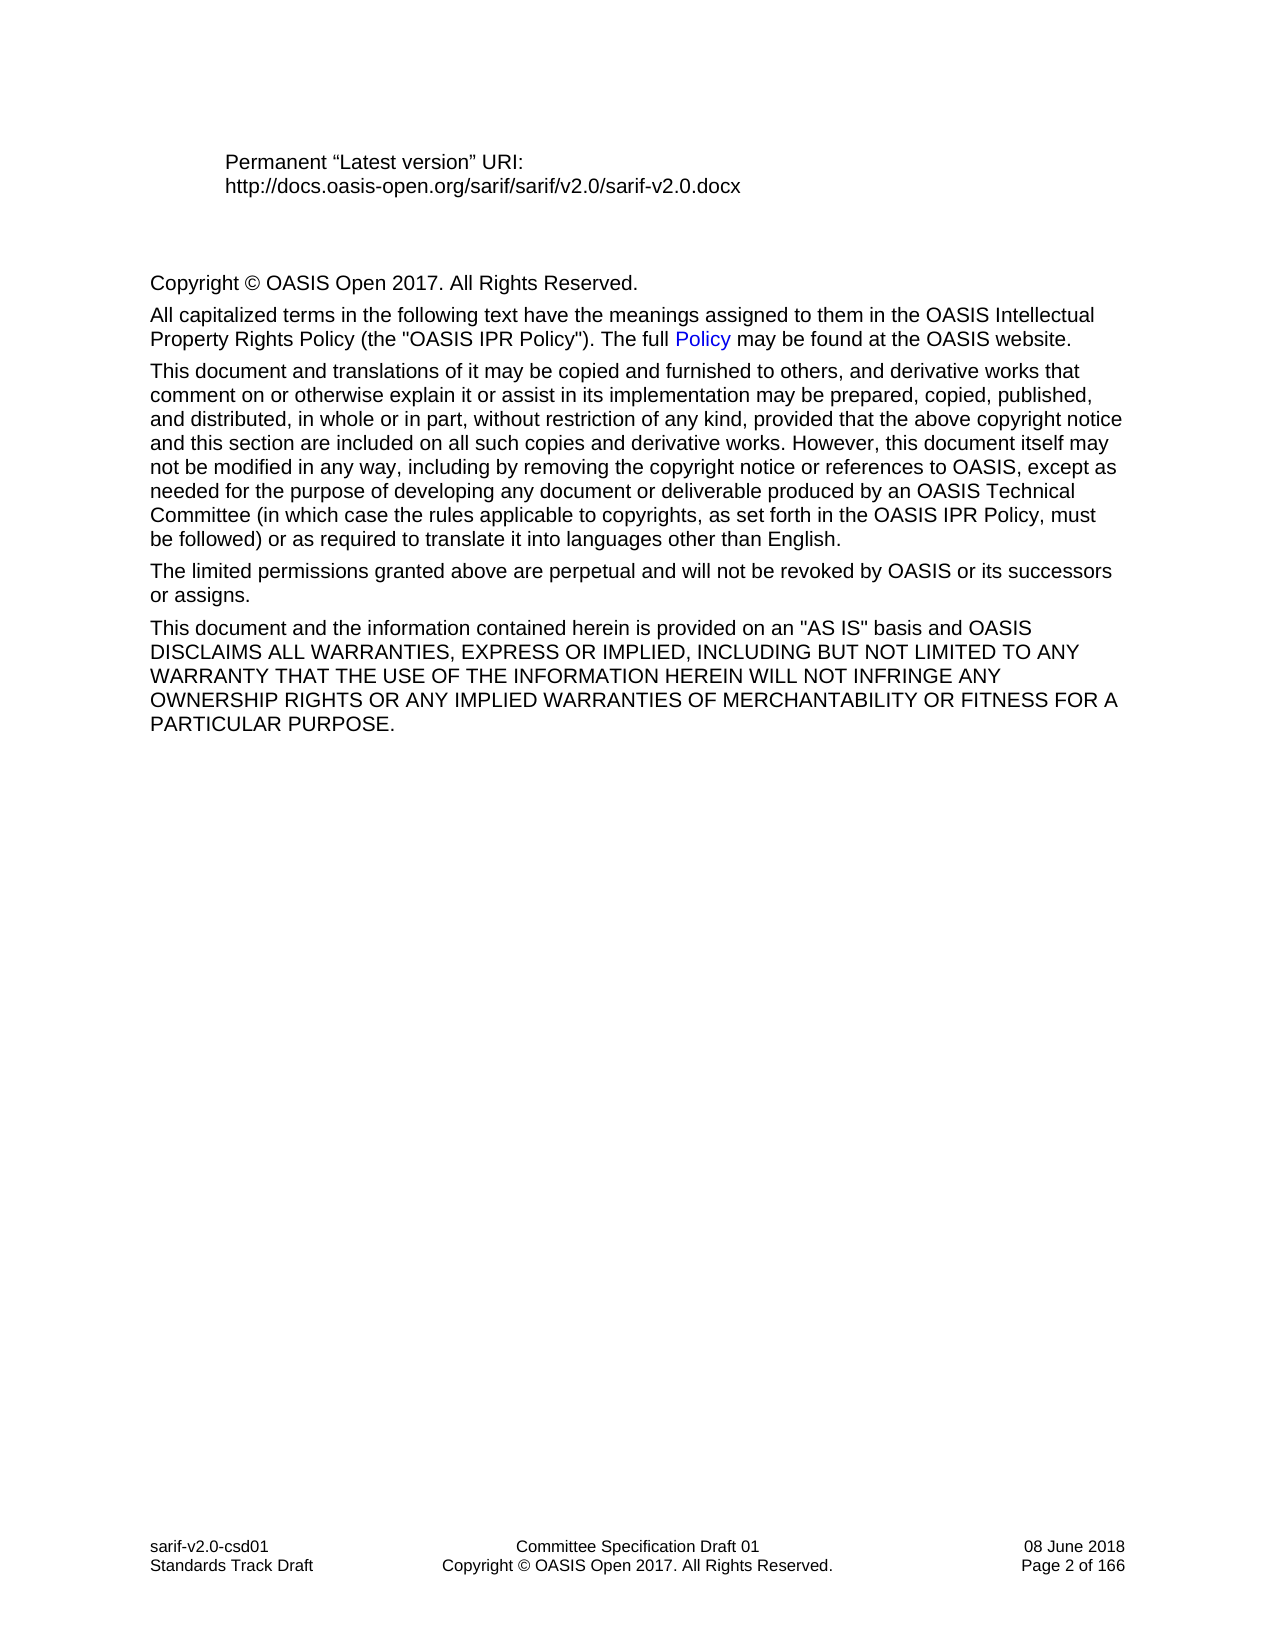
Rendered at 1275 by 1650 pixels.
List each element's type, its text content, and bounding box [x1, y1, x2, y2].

text The limited permissions granted above are perpetual and will not be revoked by OASIS or its successors or assigns. [150, 559, 1125, 607]
text Copyright © OASIS Open 2017. All Rights Reserved. [150, 271, 1125, 295]
text This document and translations of it may be copied and furnished to others, and derivative works that comment on or otherwise explain it or assist in its implementation may be prepared, copied, published, and distributed, in whole or in part, without restriction of any kind, provided that the above copyright notice and this section are included on all such copies and derivative works. However, this document itself may not be modified in any way, including by removing the copyright notice or references to OASIS, except as needed for the purpose of developing any document or deliverable produced by an OASIS Technical Committee (in which case the rules applicable to copyrights, as set forth in the OASIS IPR Policy, must be followed) or as required to translate it into languages other than English. [150, 359, 1125, 551]
text All capitalized terms in the following text have the meanings assigned to them in the OASIS Intellectual Property Rights Policy (the "OASIS IPR Policy"). The full Policy may be found at the OASIS website. [150, 303, 1125, 351]
title Permanent “Latest version” URI: http://docs.oasis-open.org/sarif/sarif/v2.0/sarif-v2.0.docx [225, 150, 1125, 198]
text This document and the information contained herein is provided on an "AS IS" basis and OASIS DISCLAIMS ALL WARRANTIES, EXPRESS OR IMPLIED, INCLUDING BUT NOT LIMITED TO ANY WARRANTY THAT THE USE OF THE INFORMATION HEREIN WILL NOT INFRINGE ANY OWNERSHIP RIGHTS OR ANY IMPLIED WARRANTIES OF MERCHANTABILITY OR FITNESS FOR A PARTICULAR PURPOSE. [150, 616, 1125, 735]
